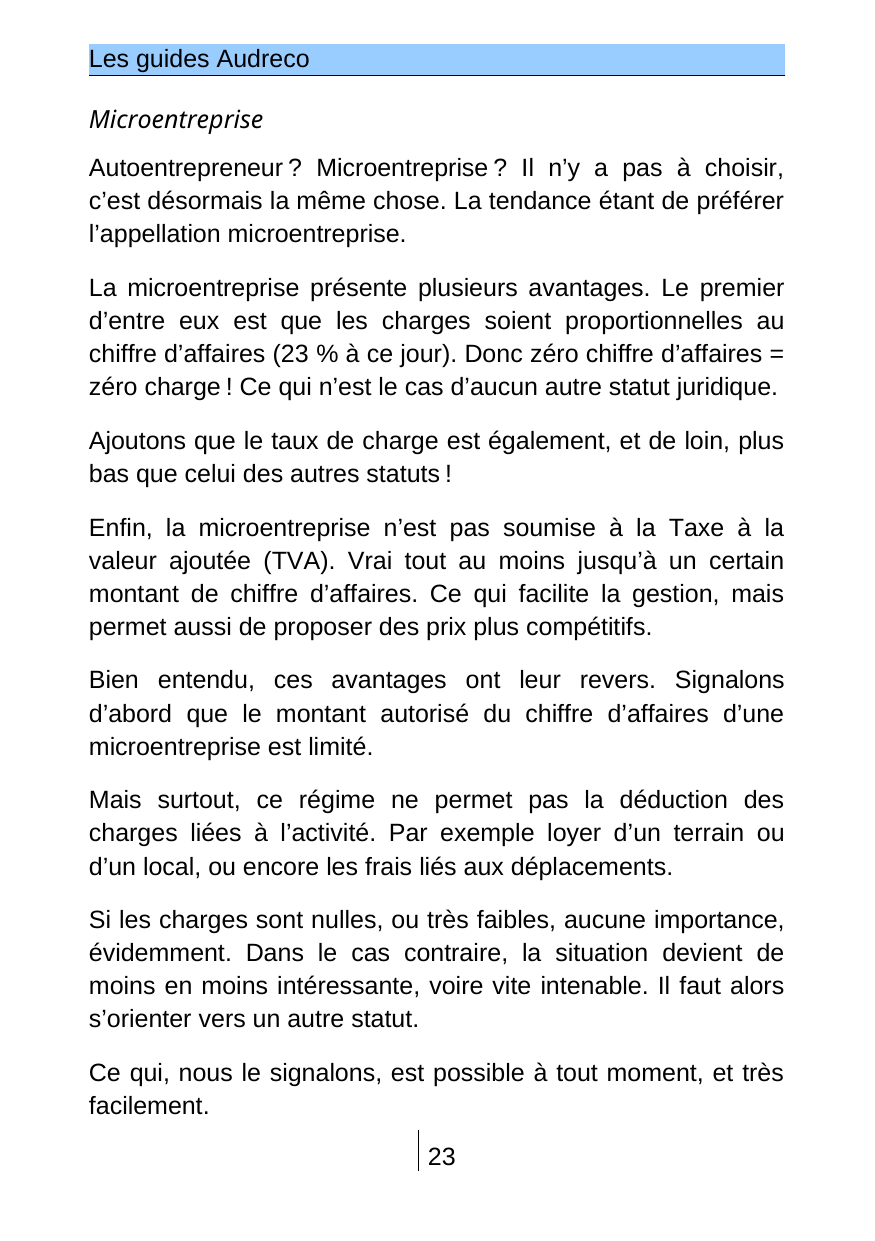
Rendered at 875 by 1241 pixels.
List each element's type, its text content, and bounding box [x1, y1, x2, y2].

text Enfin, la microentreprise n’est pas soumise à la Taxe à la valeur ajoutée (TVA). Vrai tout au moins jusqu’à un certain montant de chiffre d’affaires. Ce qui facilite la gestion, mais permet aussi de proposer des prix plus compétitifs. [89, 513, 785, 640]
text Bien entendu, ces avantages ont leur revers. Signalons d’abord que le montant autorisé du chiffre d’affaires d’une microentreprise est limité. [89, 666, 785, 760]
subtitle Microentreprise [89, 101, 785, 135]
text Ajoutons que le taux de charge est également, et de loin, plus bas que celui des autres statuts ! [89, 426, 785, 487]
text Mais surtout, ce régime ne permet pas la déduction des charges liées à l’activité. Par exemple loyer d’un terrain ou d’un local, ou encore les frais liés aux déplacements. [89, 785, 785, 880]
text Autoentrepreneur ? Microentreprise ? Il n’y a pas à choisir, c’est désormais la même chose. La tendance étant de préférer l’appellation microentreprise. [89, 153, 785, 248]
text Si les charges sont nulles, ou très faibles, aucune importance, évidemment. Dans le cas contraire, la situation devient de moins en moins intéressante, voire vite intenable. Il faut alors s’orienter vers un autre statut. [89, 905, 785, 1033]
text Ce qui, nous le signalons, est possible à tout moment, et très facilement. [89, 1058, 785, 1120]
text La microentreprise présente plusieurs avantages. Le premier d’entre eux est que les charges soient proportionnelles au chiffre d’affaires (23 % à ce jour). Donc zéro chiffre d’affaires = zéro charge ! Ce qui n’est le cas d’aucun autre statut juridique. [89, 273, 785, 401]
